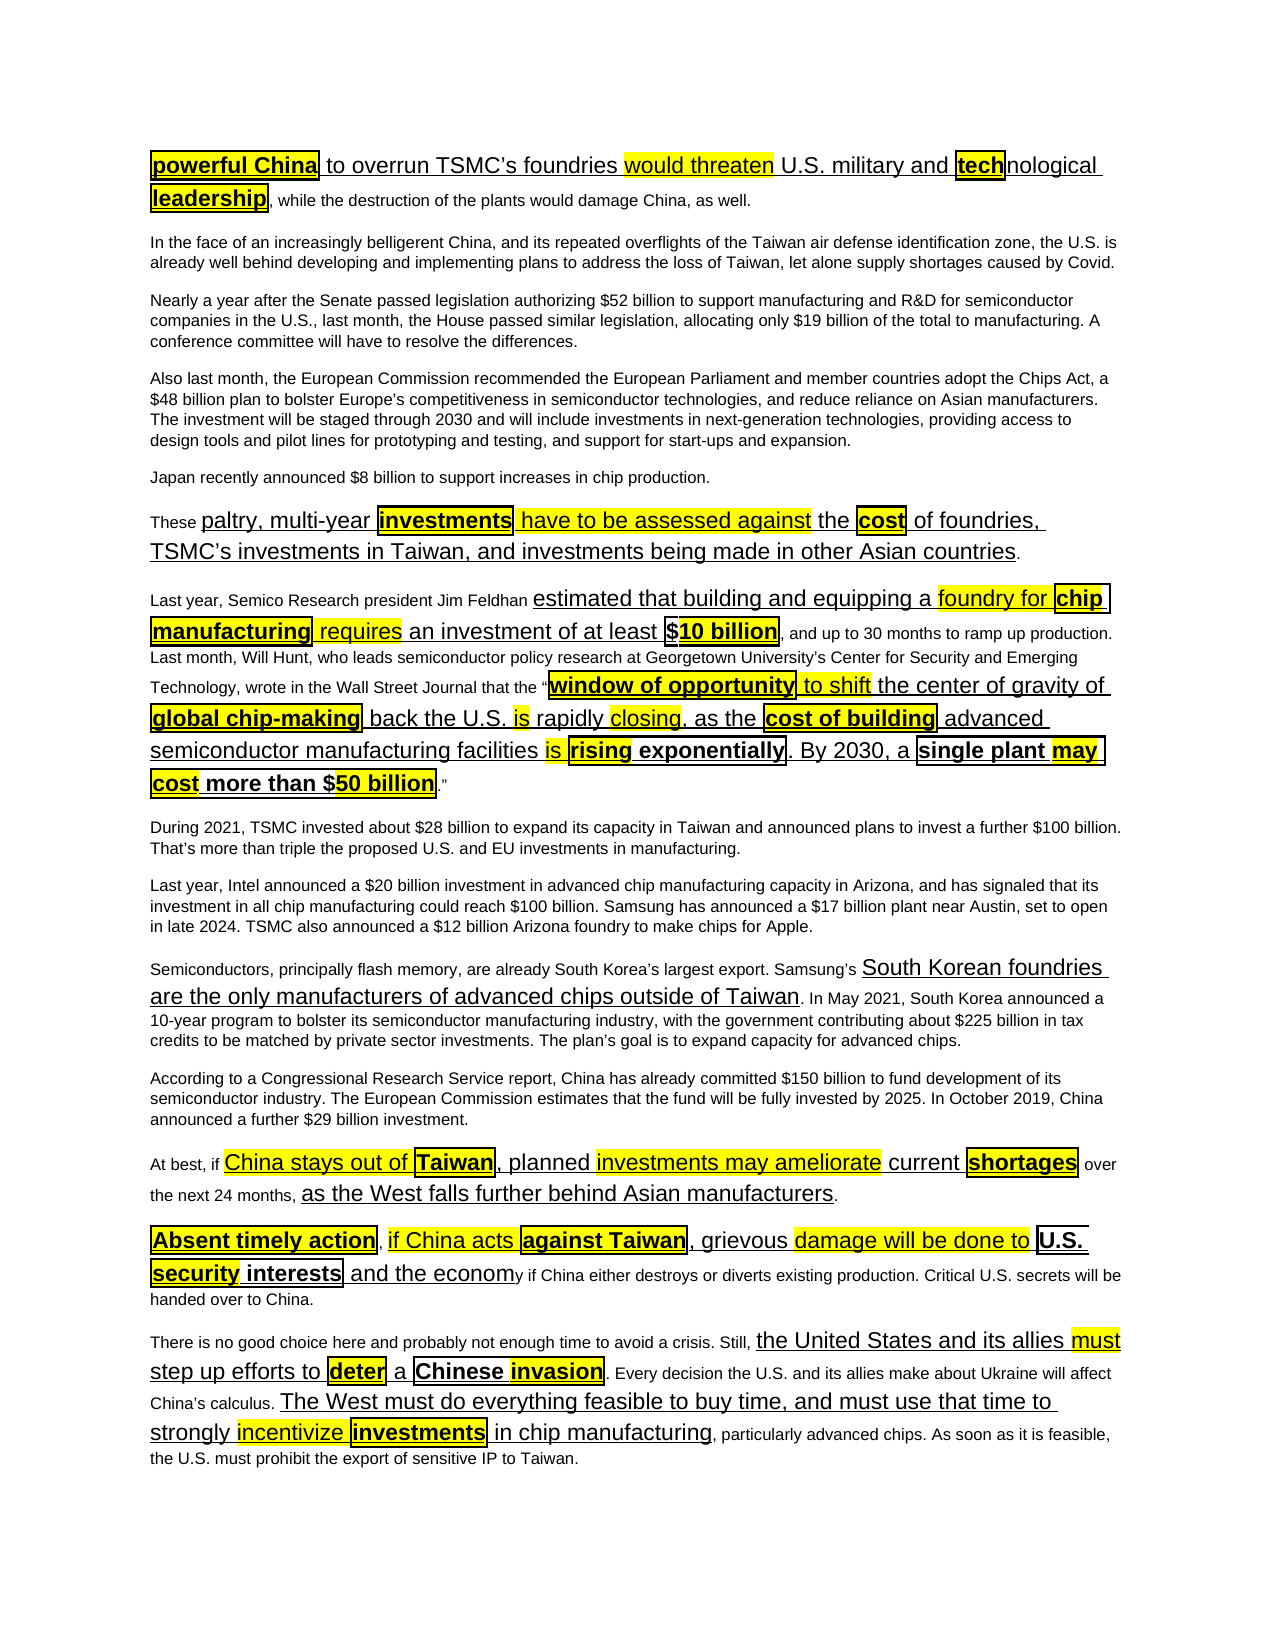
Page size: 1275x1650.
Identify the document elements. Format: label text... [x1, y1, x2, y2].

text At best, if China stays out of Taiwan, planned investments may ameliorate current shortages over the next 24 months, as the West falls further behind Asian manufacturers. [150, 1147, 1125, 1206]
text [150, 150, 1125, 213]
text Japan recently announced $8 billion to support increases in chip production. [150, 468, 1125, 487]
text In the face of an increasingly belligerent China, and its repeated overflights of the Taiwan air defense identification zone, the U.S. is already well behind developing and implementing plans to address the loss of Taiwan, let alone supply shortages caused by Covid. [150, 232, 1125, 272]
text Last year, Intel announced a $20 billion investment in advanced chip manufacturing capacity in Arizona, and has signaled that its investment in all chip manufacturing could reach $100 billion. Samsung has announced a $17 billion plant near Austin, set to open in late 2024. TSMC also announced a $12 billion Arizona foundry to make chips for Apple. [150, 876, 1125, 936]
text These paltry, multi-year investments have to be assessed against the cost of foundries, TSMC’s investments in Taiwan, and investments being made in other Asian countries. [150, 505, 1125, 564]
text Last year, Semico Research president Jim Feldhan estimated that building and equipping a foundry for chip manufacturing requires an investment of at least $10 billion, and up to 30 months to ramp up production. Last month, Will Hunt, who leads semiconductor policy research at Georgetown University’s Center for Security and Emerging Technology, wrote in the Wall Street Journal that the “window of opportunity to shift the center of gravity of global chip-making back the U.S. is rapidly closing, as the cost of building advanced semiconductor manufacturing facilities is rising exponentially. By 2030, a single plant may cost more than $50 billion.” [150, 583, 1125, 799]
text Semiconductors, principally flash memory, are already South Korea’s largest export. Samsung’s South Korean foundries are the only manufacturers of advanced chips outside of Taiwan. In May 2021, South Korea announced a 10-year program to bolster its semiconductor manufacturing industry, with the government contributing about $225 billion in tax credits to be matched by private sector investments. The plan’s goal is to expand capacity for advanced chips. [150, 954, 1125, 1050]
text Absent timely action, if China acts against Taiwan, grievous damage will be done to U.S. security interests and the economy if China either destroys or diverts existing production. Critical U.S. secrets will be handed over to China. [150, 1225, 1125, 1309]
text Nearly a year after the Senate passed legislation authorizing $52 billion to support manufacturing and R&D for semiconductor companies in the U.S., last month, the House passed similar legislation, allocating only $19 billion of the total to manufacturing. A conference committee will have to resolve the differences. [150, 290, 1125, 351]
text There is no good choice here and probably not enough time to avoid a crisis. Still, the United States and its allies must step up efforts to deter a Chinese invasion. Every decision the U.S. and its allies make about Ukraine will affect China’s calculus. The West must do everything feasible to buy time, and must use that time to strongly incentivize investments in chip manufacturing, particularly advanced chips. As soon as it is feasible, the U.S. must prohibit the export of sensitive IP to Taiwan. [150, 1327, 1125, 1468]
text Also last month, the European Commission recommended the European Parliament and member countries adopt the Chips Act, a $48 billion plan to bolster Europe’s competitiveness in semiconductor technologies, and reduce reliance on Asian manufacturers. The investment will be staged through 2030 and will include investments in next-generation technologies, providing access to design tools and pilot lines for prototyping and testing, and support for start-ups and expansion. [150, 369, 1125, 450]
text During 2021, TSMC invested about $28 billion to expand its capacity in Taiwan and announced plans to invest a further $100 billion. That’s more than triple the proposed U.S. and EU investments in manufacturing. [150, 818, 1125, 858]
text According to a Congressional Research Service report, China has already committed $150 billion to fund development of its semiconductor industry. The European Commission estimates that the fund will be fully invested by 2025. In October 2019, China announced a further $29 billion investment. [150, 1068, 1125, 1129]
